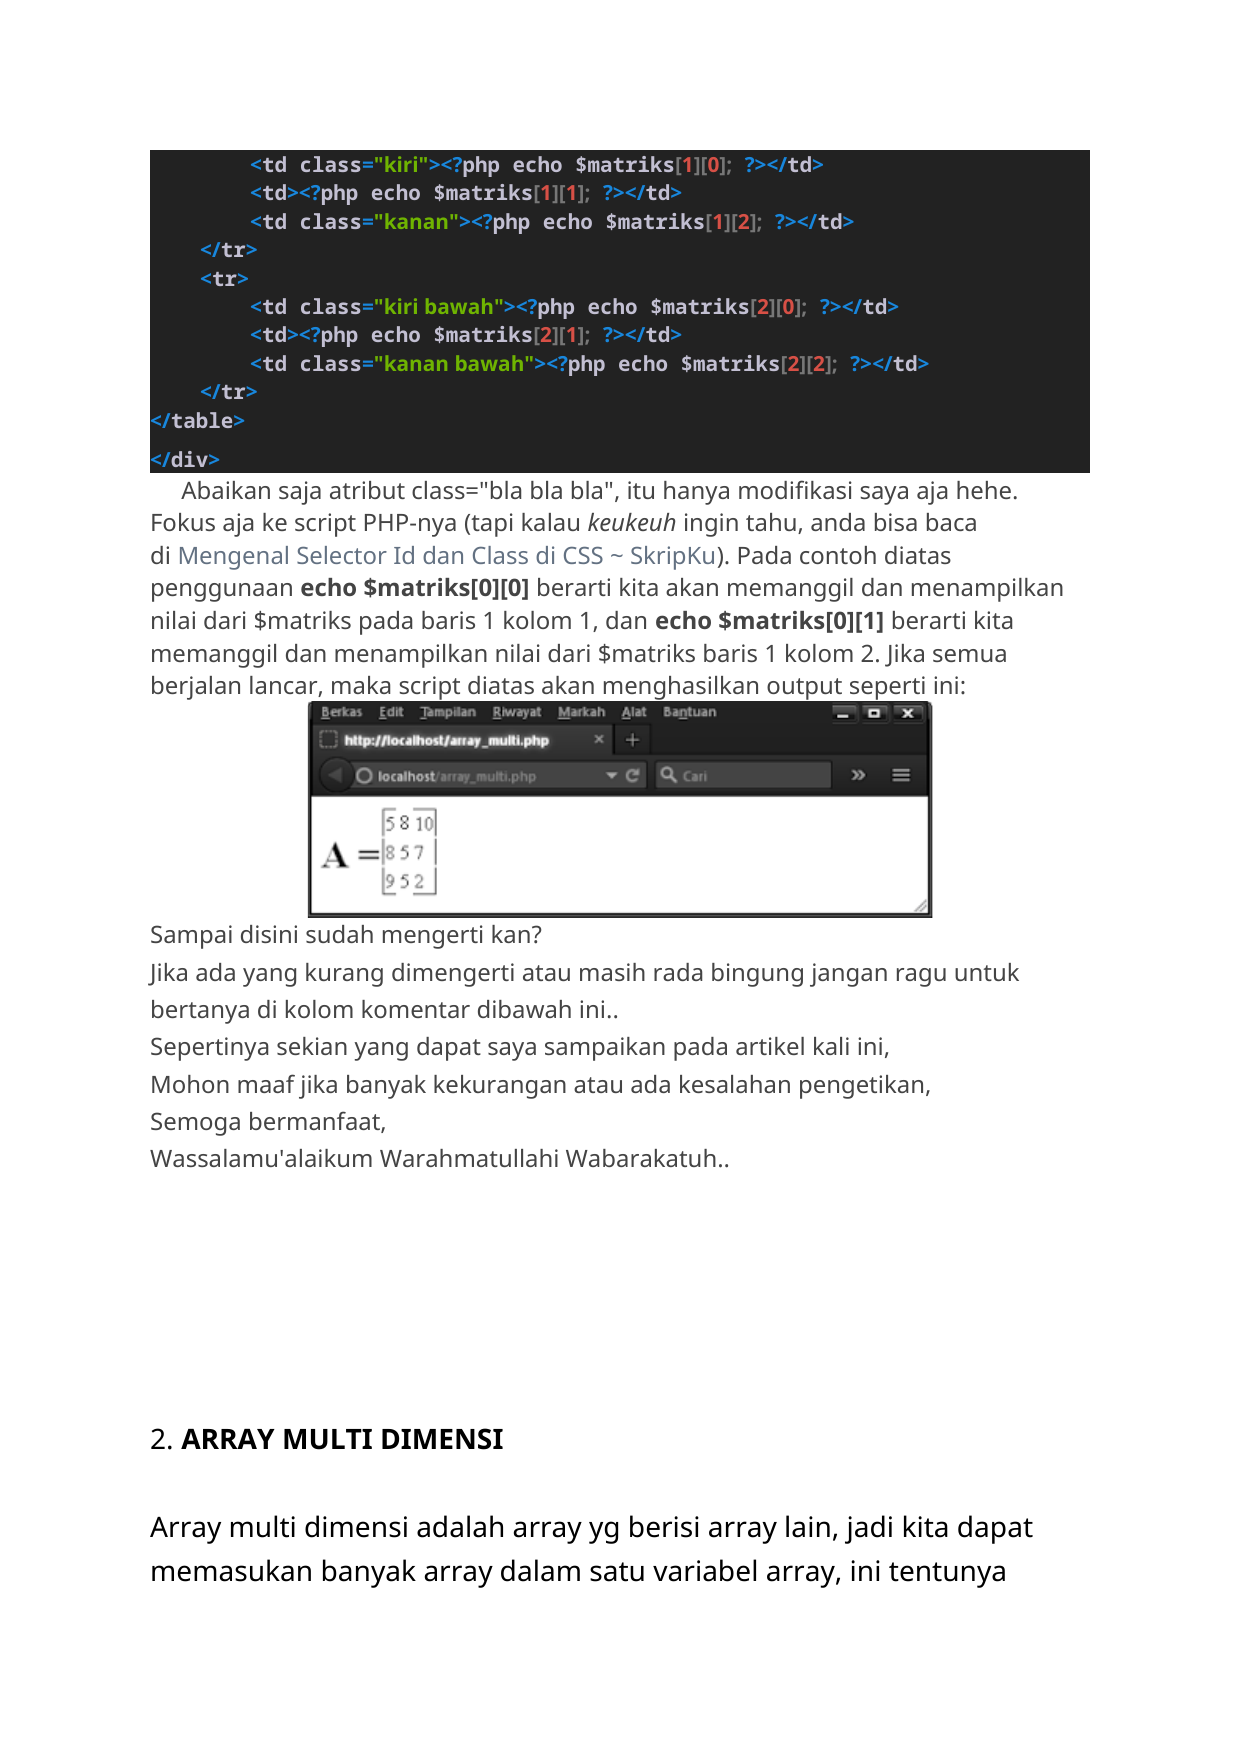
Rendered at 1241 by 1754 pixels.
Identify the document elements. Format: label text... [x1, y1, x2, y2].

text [150, 1375, 1090, 1590]
text </tr> [150, 235, 1090, 264]
picture [307, 701, 933, 918]
text </tr> [150, 377, 1090, 406]
text <td class="kanan"><?php echo $matriks[1][2]; ?></td> [150, 207, 1090, 235]
text <td class="kiri"><?php echo $matriks[1][0]; ?></td> [150, 150, 1090, 178]
text <tr> [150, 264, 1090, 292]
text <td><?php echo $matriks[2][1]; ?></td> [150, 321, 1090, 349]
text <td class="kiri bawah"><?php echo $matriks[2][0]; ?></td> [150, 292, 1090, 321]
text Abaikan saja atribut class="bla bla bla", itu hanya modifikasi saya aja hehe. Fokus aja ke script PHP-nya (tapi kalau keukeuh ingin tahu, anda bisa baca di Mengenal Selector Id dan Class di CSS ~ SkripKu). Pada contoh diatas penggunaan echo $matriks[0][0] berarti kita akan memanggil dan menampilkan nilai dari $matriks pada baris 1 kolom 1, dan echo $matriks[0][1] berarti kita memanggil dan menampilkan nilai dari $matriks baris 1 kolom 2. Jika semua berjalan lancar, maka script diatas akan menghasilkan output seperti ini: [150, 473, 1090, 702]
text <td><?php echo $matriks[1][1]; ?></td> [150, 178, 1090, 207]
text Sampai disini sudah mengerti kan? Jika ada yang kurang dimengerti atau masih rada bingung jangan ragu untuk bertanya di kolom komentar dibawah ini.. Sepertinya sekian yang dapat saya sampaikan pada artikel kali ini, Mohon maaf jika banyak kekurangan atau ada kesalahan pengetikan, Semoga bermanfaat, Wassalamu'alaikum Warahmatullahi Wabarakatuh.. [150, 918, 1090, 1175]
text </table> [150, 406, 1090, 434]
text <td class="kanan bawah"><?php echo $matriks[2][2]; ?></td> [150, 349, 1090, 377]
text </div> [150, 434, 1090, 473]
